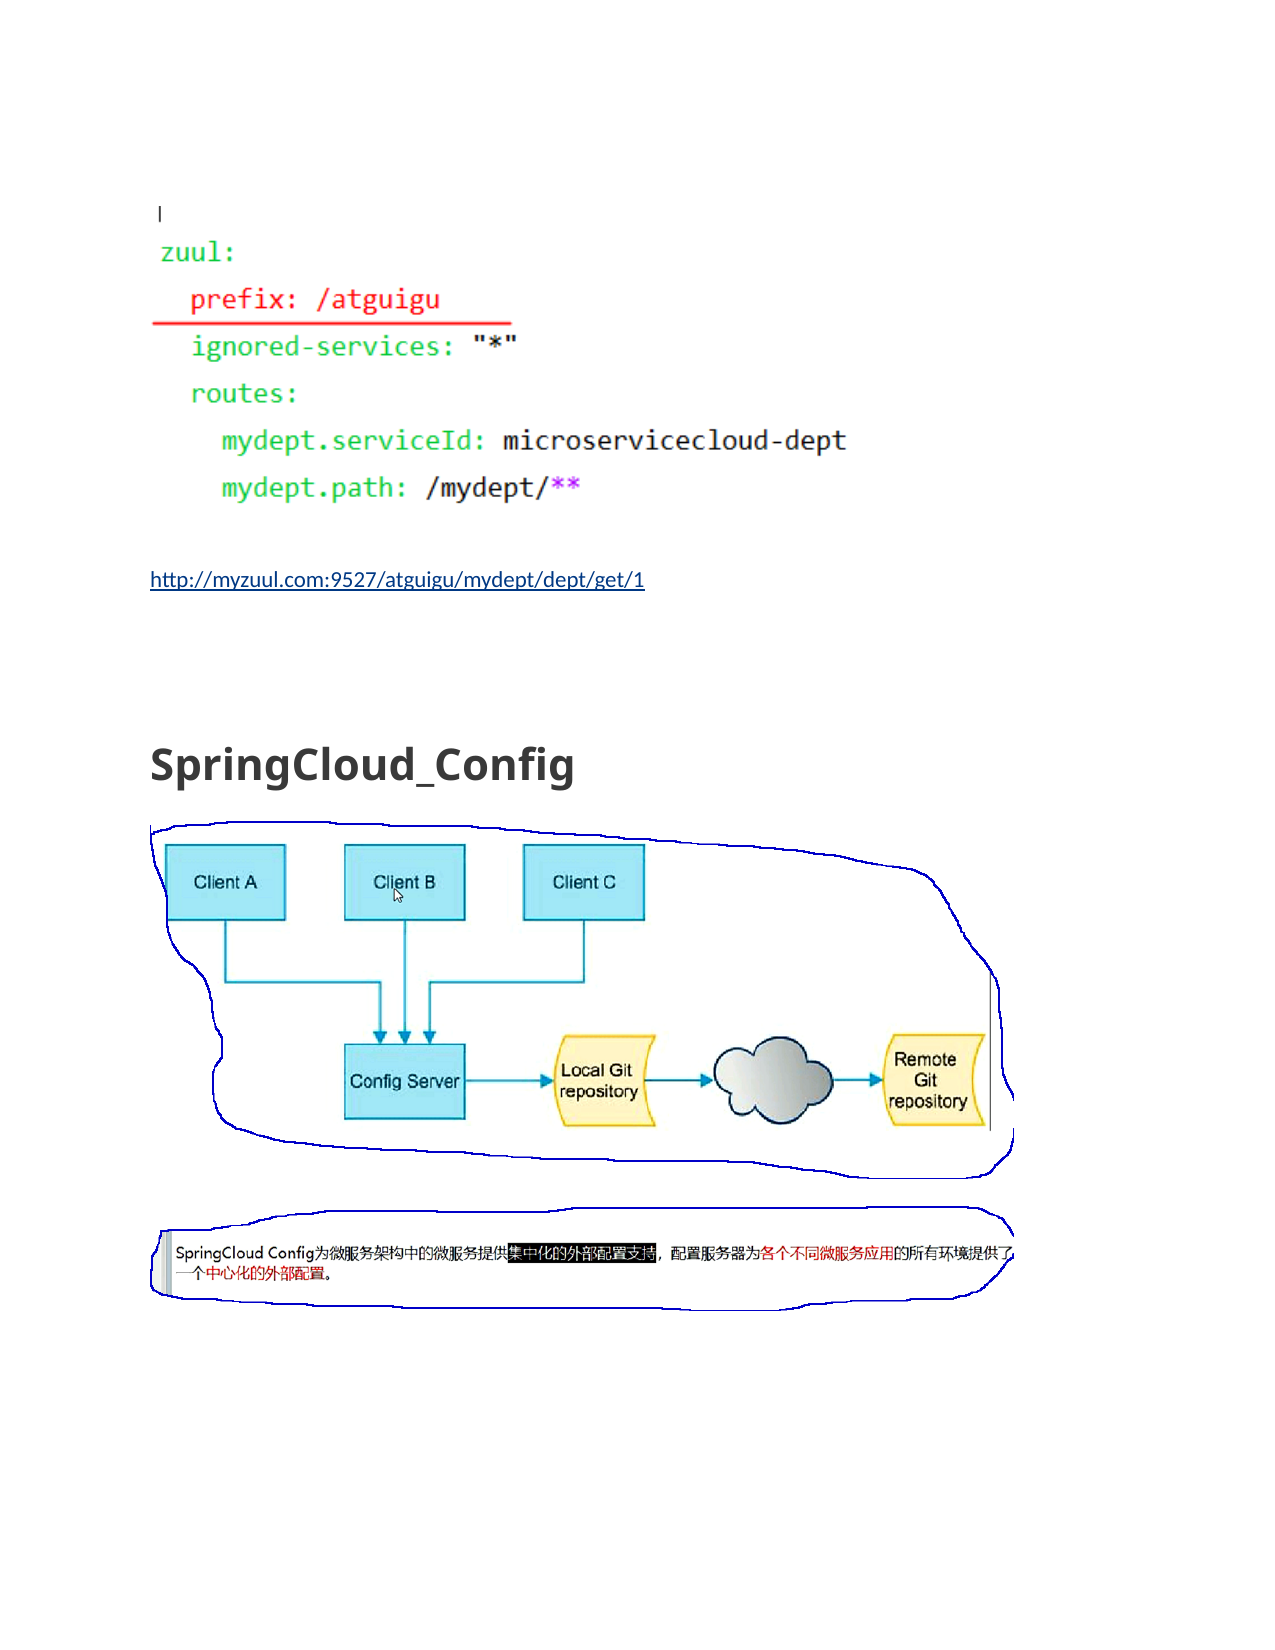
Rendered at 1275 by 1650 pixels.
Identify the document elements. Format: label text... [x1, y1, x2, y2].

picture [150, 206, 938, 566]
text http://myzuul.com:9527/atguigu/mydept/dept/get/1 [150, 565, 1125, 593]
picture [150, 1206, 1014, 1311]
picture [150, 821, 1014, 1179]
